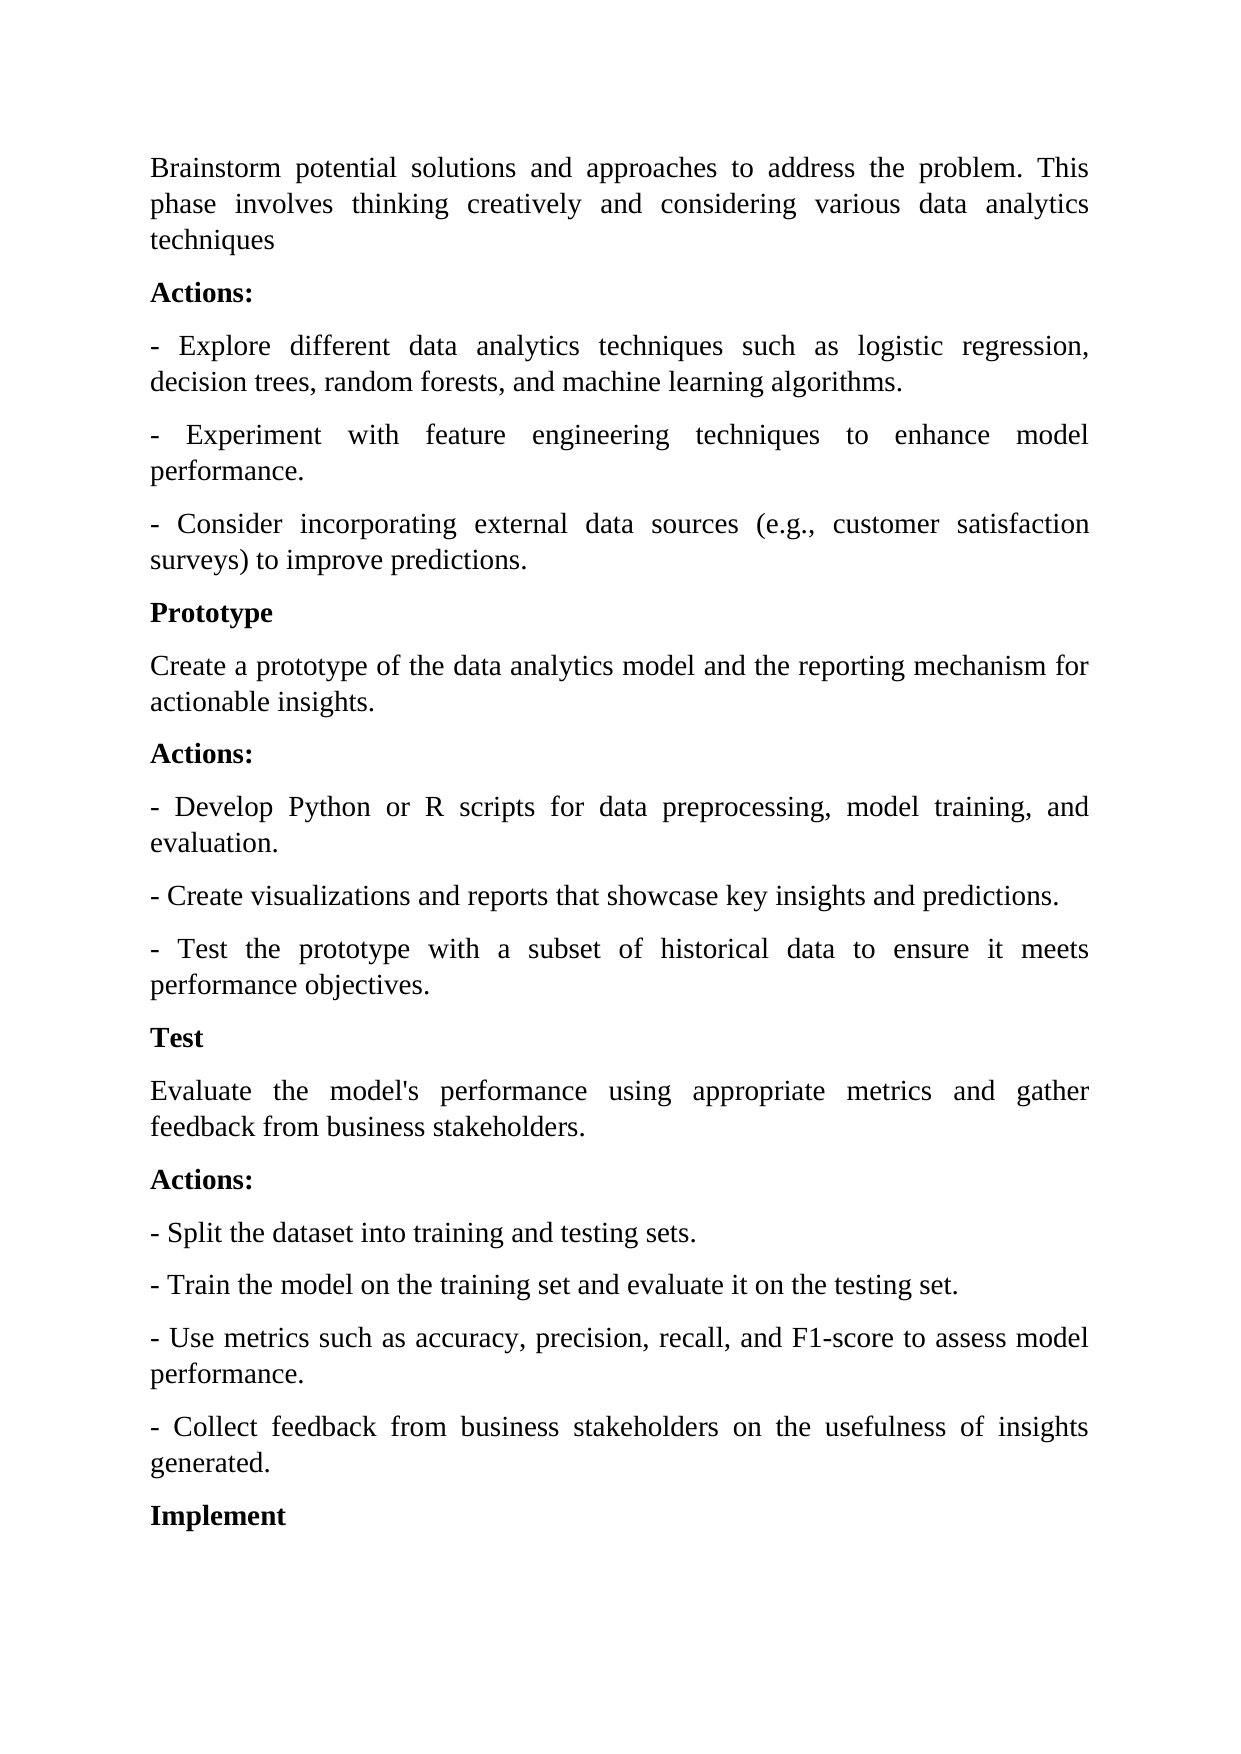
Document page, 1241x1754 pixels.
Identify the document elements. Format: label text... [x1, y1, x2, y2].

text Implement [150, 1498, 1090, 1532]
text - Experiment with feature engineering techniques to enhance model performance. [150, 417, 1090, 487]
text - Split the dataset into training and testing sets. [150, 1215, 1090, 1248]
text Test [150, 1020, 1090, 1054]
text - Collect feedback from business stakeholders on the usefulness of insights generated. [150, 1409, 1090, 1479]
text Create a prototype of the data analytics model and the reporting mechanism for actionable insights. [150, 648, 1090, 717]
text - Train the model on the training set and evaluate it on the testing set. [150, 1267, 1090, 1301]
text Evaluate the model's performance using appropriate metrics and gather feedback from business stakeholders. [150, 1073, 1090, 1143]
text - Consider incorporating external data sources (e.g., customer satisfaction surveys) to improve predictions. [150, 506, 1090, 576]
text Actions: [150, 275, 1090, 309]
text - Develop Python or R scripts for data preprocessing, model training, and evaluation. [150, 789, 1090, 859]
text Actions: [150, 1162, 1090, 1195]
text - Use metrics such as accuracy, precision, recall, and F1-score to assess model performance. [150, 1320, 1090, 1390]
text - Test the prototype with a subset of historical data to ensure it meets performance objectives. [150, 931, 1090, 1001]
text Prototype [150, 595, 1090, 628]
text Actions: [150, 737, 1090, 770]
text Brainstorm potential solutions and approaches to address the problem. This phase involves thinking creatively and considering various data analytics techniques [150, 150, 1090, 256]
text - Explore different data analytics techniques such as logistic regression, decision trees, random forests, and machine learning algorithms. [150, 328, 1090, 398]
text - Create visualizations and reports that showcase key insights and predictions. [150, 878, 1090, 912]
